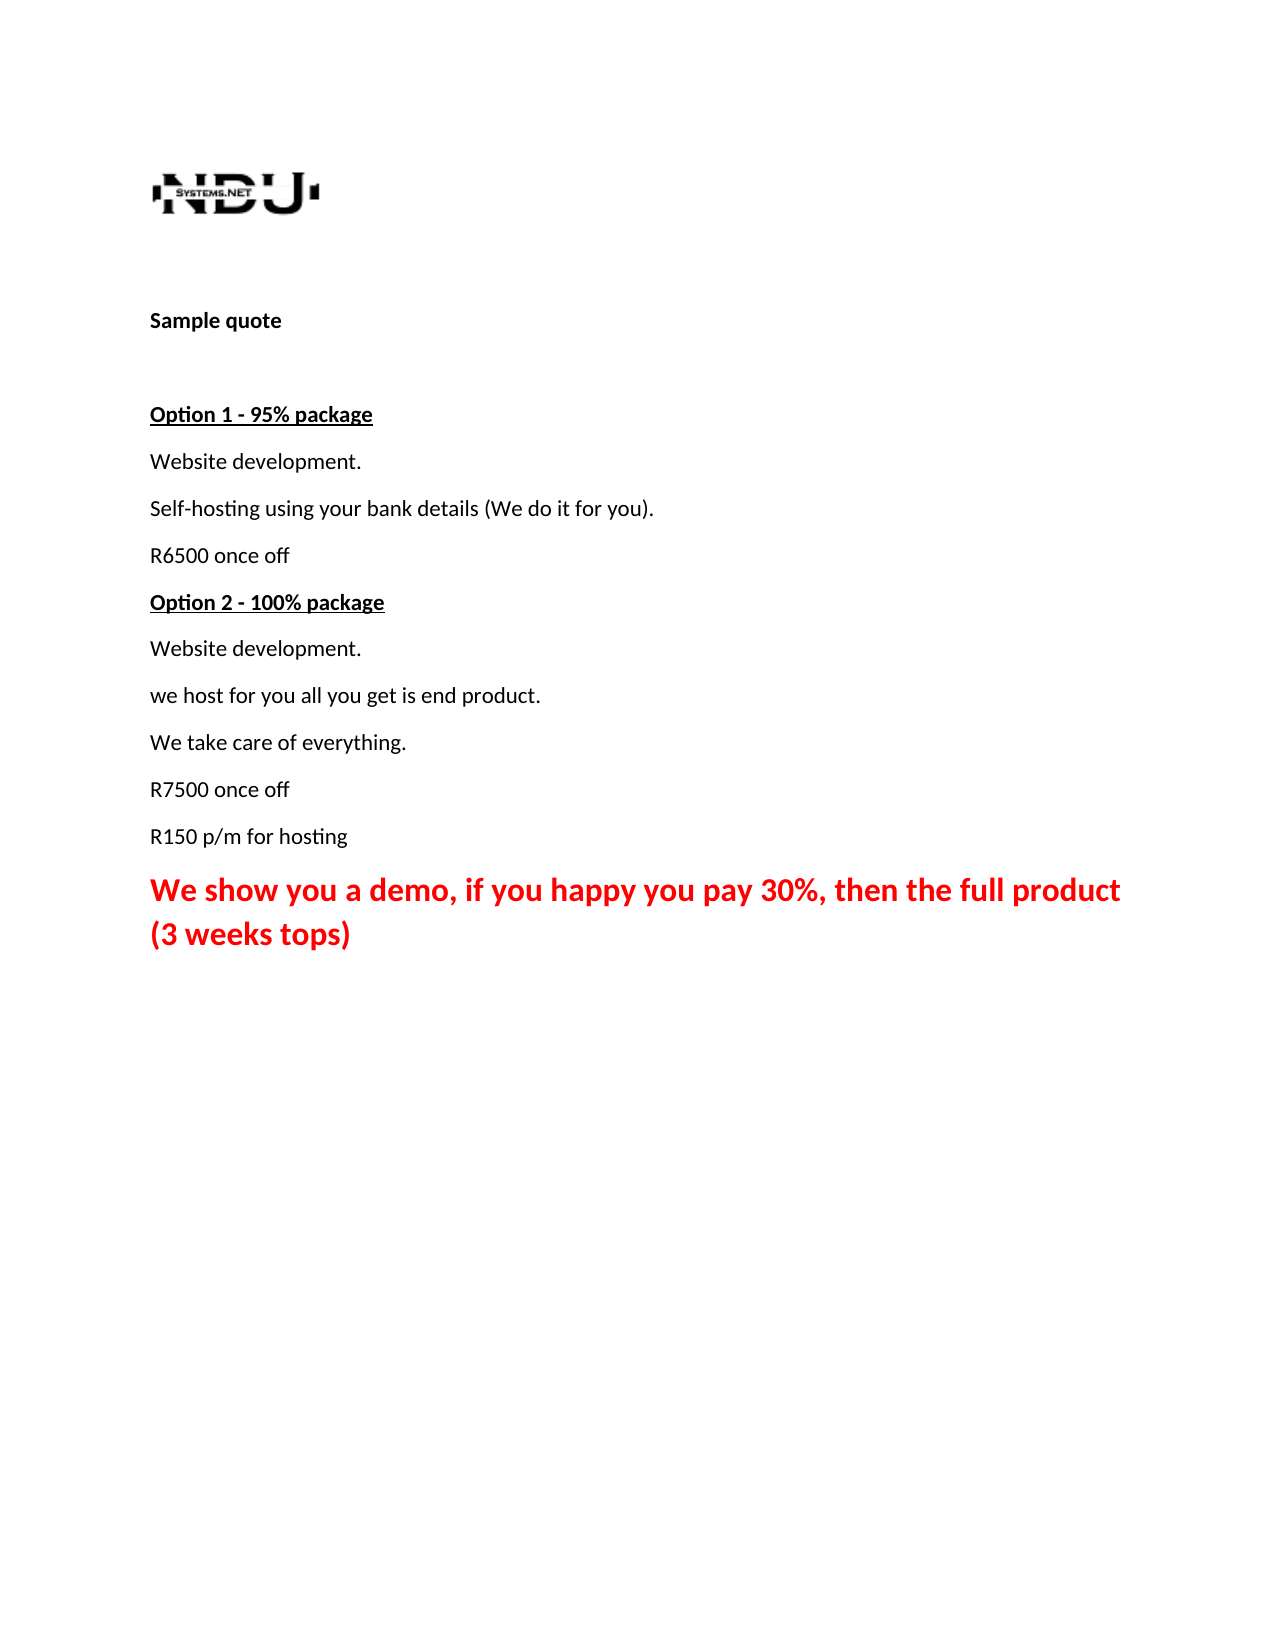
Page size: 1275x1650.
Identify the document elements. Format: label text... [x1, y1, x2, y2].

text R6500 once off [150, 541, 1125, 569]
text Option 2 - 100% package [150, 588, 1125, 616]
text Option 1 - 95% package [150, 400, 1125, 428]
text Sample quote [150, 306, 1125, 334]
picture [150, 150, 324, 241]
text Website development. [150, 634, 1125, 662]
text Self-hosting using your bank details (We do it for you). [150, 494, 1125, 522]
text we host for you all you get is end product. [150, 681, 1125, 709]
text We show you a demo, if you happy you pay 30%, then the full product (3 weeks tops) [150, 869, 1125, 953]
text Website development. [150, 447, 1125, 475]
text R150 p/m for hosting [150, 822, 1125, 850]
text We take care of everything. [150, 728, 1125, 756]
text R7500 once off [150, 775, 1125, 803]
